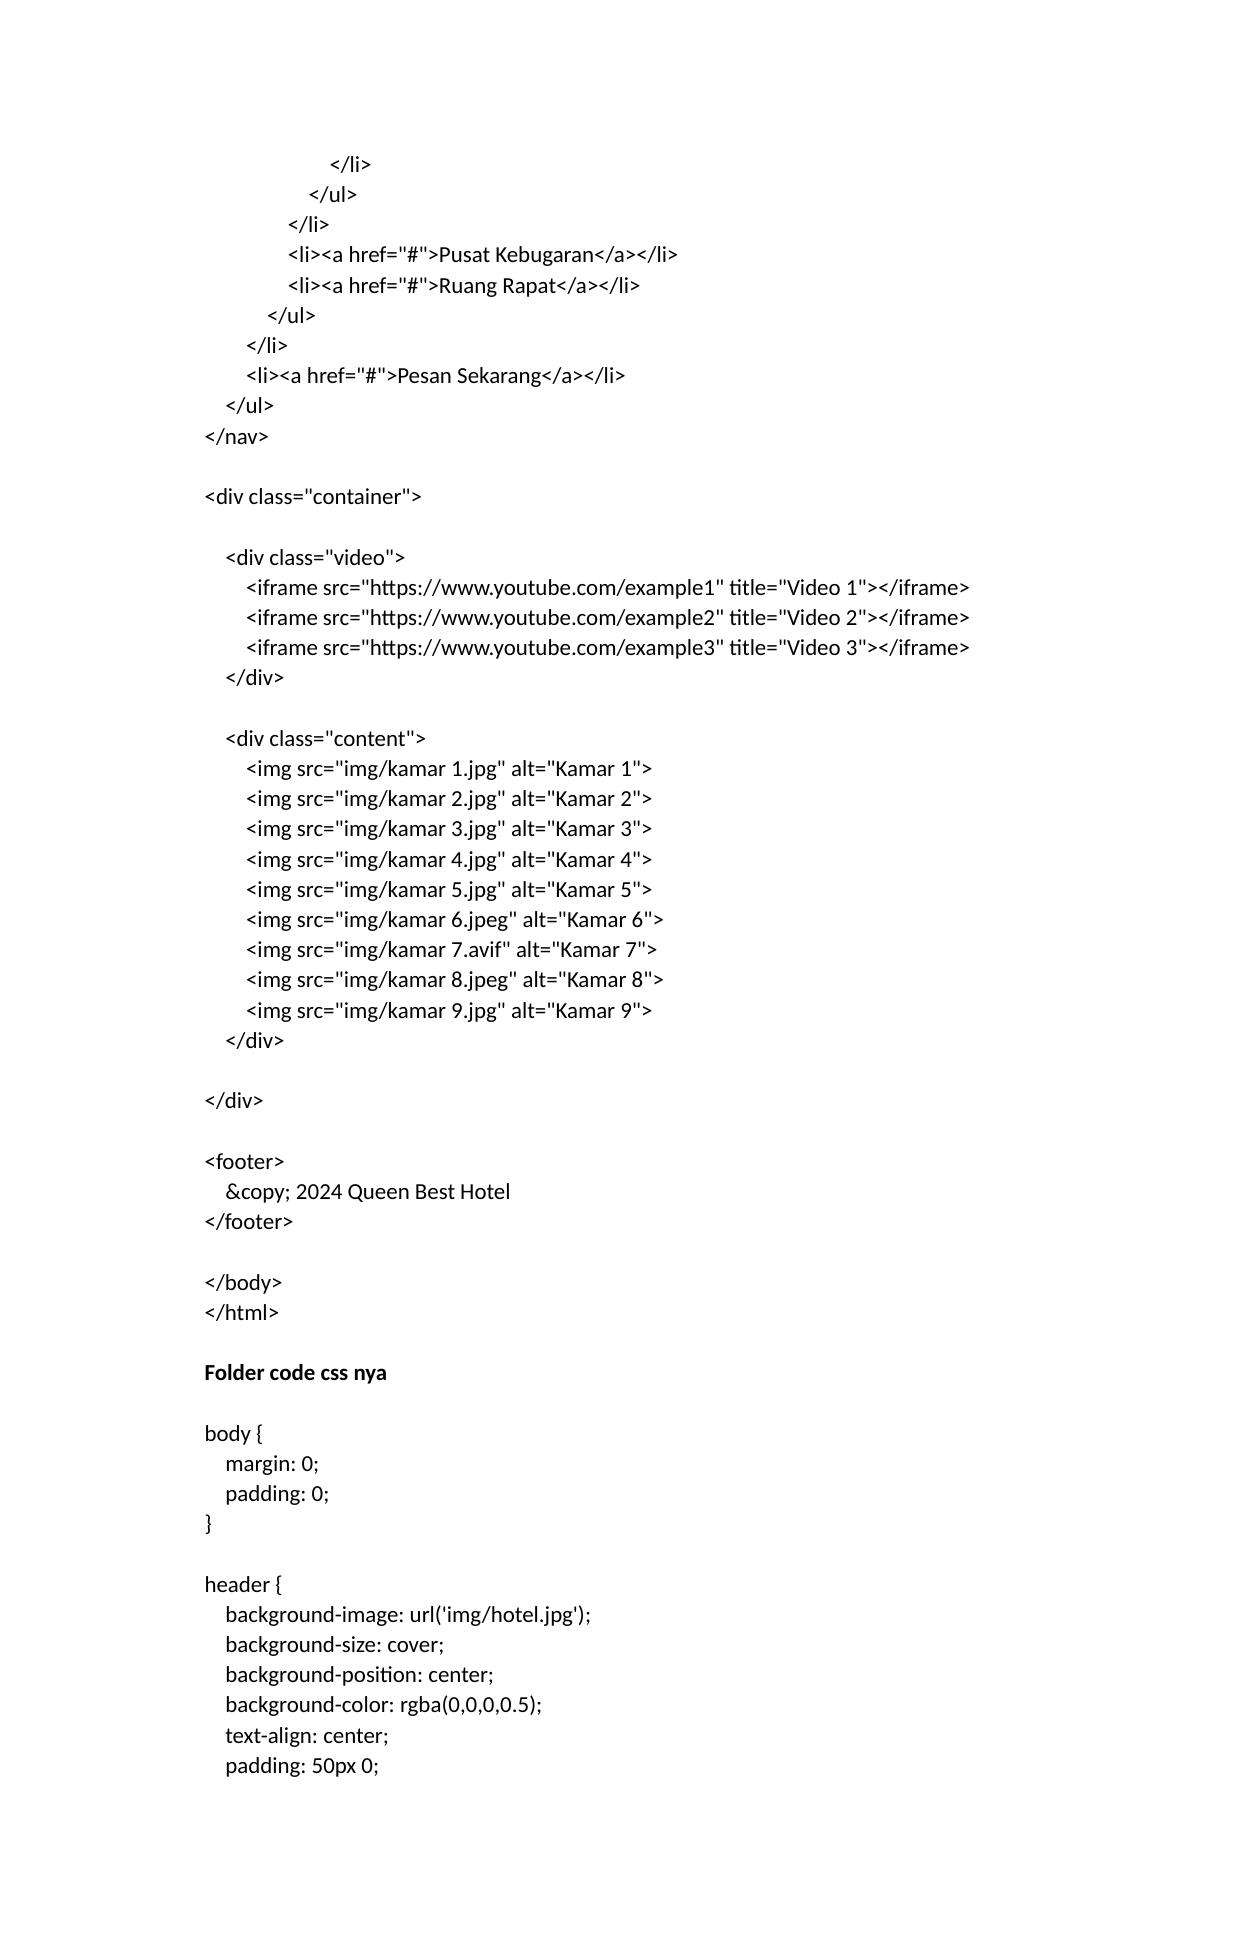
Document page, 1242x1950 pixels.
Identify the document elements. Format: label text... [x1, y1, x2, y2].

list </html> [204, 1298, 1051, 1326]
list padding: 50px 0; [204, 1751, 1051, 1779]
list </body> [204, 1268, 1051, 1296]
list padding: 0; [204, 1479, 1051, 1507]
list <div class="video"> [204, 543, 1051, 571]
list <iframe src="https://www.youtube.com/example2" title="Video 2"></iframe> [204, 603, 1051, 631]
list text-align: center; [204, 1721, 1051, 1749]
list <img src="img/kamar 3.jpg" alt="Kamar 3"> [204, 814, 1051, 843]
list <footer> [204, 1147, 1051, 1175]
list <img src="img/kamar 6.jpeg" alt="Kamar 6"> [204, 905, 1051, 933]
list background-color: rgba(0,0,0,0.5); [204, 1691, 1051, 1719]
list </li> [204, 210, 1051, 238]
list background-image: url('img/hotel.jpg'); [204, 1600, 1051, 1628]
list </ul> [204, 301, 1051, 329]
list <img src="img/kamar 4.jpg" alt="Kamar 4"> [204, 845, 1051, 873]
list header { [204, 1570, 1051, 1598]
list <img src="img/kamar 7.avif" alt="Kamar 7"> [204, 935, 1051, 963]
list </div> [204, 663, 1051, 692]
list </ul> [204, 392, 1051, 420]
list </div> [204, 1026, 1051, 1054]
list </li> [204, 150, 1051, 178]
list <li><a href="#">Pesan Sekarang</a></li> [204, 361, 1051, 389]
list <iframe src="https://www.youtube.com/example3" title="Video 3"></iframe> [204, 633, 1051, 661]
list } [204, 1509, 1051, 1537]
list margin: 0; [204, 1449, 1051, 1477]
list <iframe src="https://www.youtube.com/example1" title="Video 1"></iframe> [204, 573, 1051, 601]
list <img src="img/kamar 5.jpg" alt="Kamar 5"> [204, 875, 1051, 903]
list <img src="img/kamar 1.jpg" alt="Kamar 1"> [204, 754, 1051, 782]
list background-position: center; [204, 1660, 1051, 1688]
list <li><a href="#">Ruang Rapat</a></li> [204, 271, 1051, 299]
list &copy; 2024 Queen Best Hotel [204, 1177, 1051, 1205]
list <img src="img/kamar 9.jpg" alt="Kamar 9"> [204, 996, 1051, 1024]
list body { [204, 1419, 1051, 1447]
list <div class="content"> [204, 724, 1051, 752]
list </footer> [204, 1207, 1051, 1235]
list Folder code css nya [204, 1358, 1051, 1386]
list </li> [204, 331, 1051, 359]
list <li><a href="#">Pusat Kebugaran</a></li> [204, 241, 1051, 269]
list <div class="container"> [204, 482, 1051, 510]
list background-size: cover; [204, 1630, 1051, 1658]
list </div> [204, 1086, 1051, 1114]
list </nav> [204, 422, 1051, 450]
list <img src="img/kamar 2.jpg" alt="Kamar 2"> [204, 784, 1051, 812]
list <img src="img/kamar 8.jpeg" alt="Kamar 8"> [204, 966, 1051, 994]
list </ul> [204, 180, 1051, 208]
